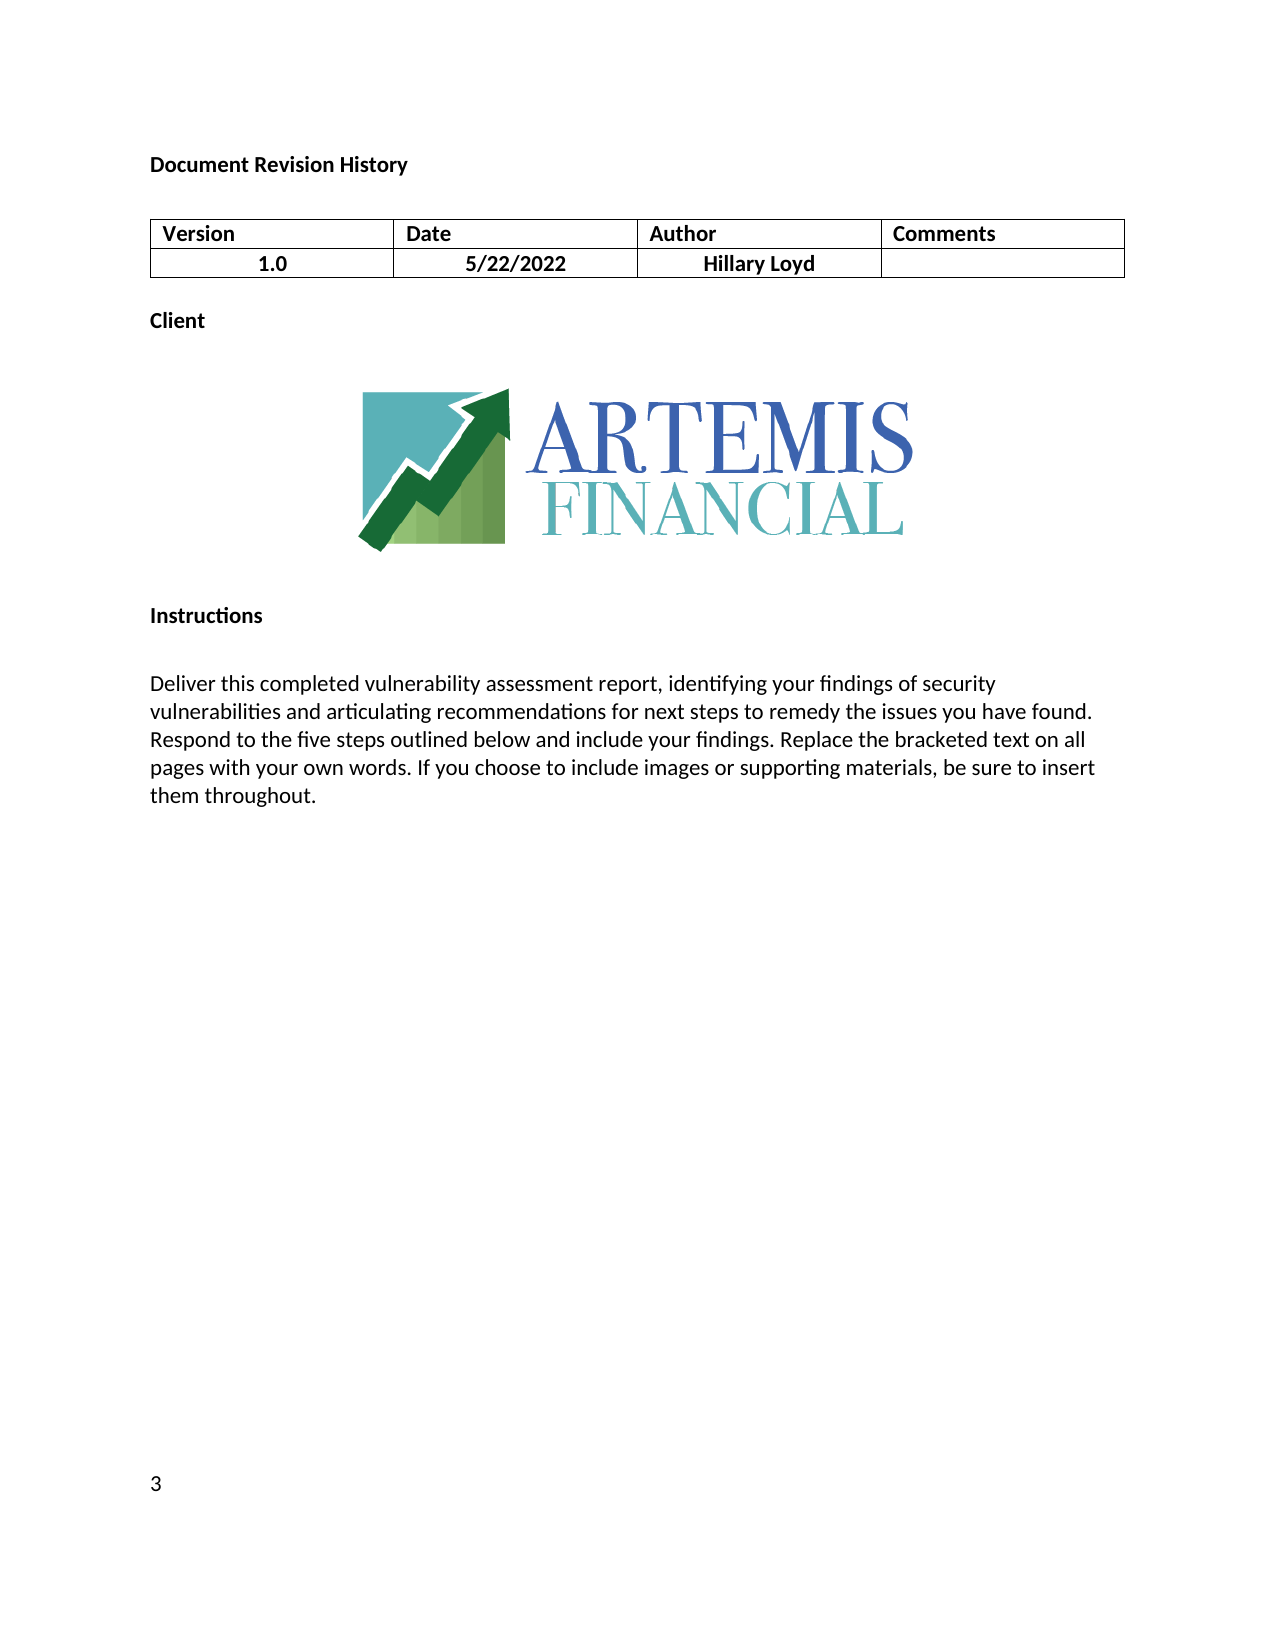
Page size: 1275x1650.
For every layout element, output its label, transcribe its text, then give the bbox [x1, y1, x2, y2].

subtitle Client [150, 306, 1125, 334]
text Respond to the five steps outlined below and include your findings. Replace the bracketed text on all pages with your own words. If you choose to include images or supporting materials, be sure to insert them throughout. [150, 726, 1125, 809]
picture [346, 374, 929, 573]
table_header Version [151, 220, 393, 248]
subtitle Document Revision History [150, 150, 1125, 178]
text Deliver this completed vulnerability assessment report, identifying your findings of security vulnerabilities and articulating recommendations for next steps to remedy the issues you have found. [150, 669, 1125, 726]
table_cell 1.0 [151, 249, 393, 277]
table_header Comments [882, 220, 1124, 248]
table_header Date [394, 220, 637, 248]
table_header Author [638, 220, 881, 248]
subtitle Instructions [150, 601, 1125, 629]
table_cell Hillary Loyd [638, 249, 881, 277]
table_cell [882, 249, 1124, 277]
table_cell 5/22/2022 [394, 249, 637, 277]
